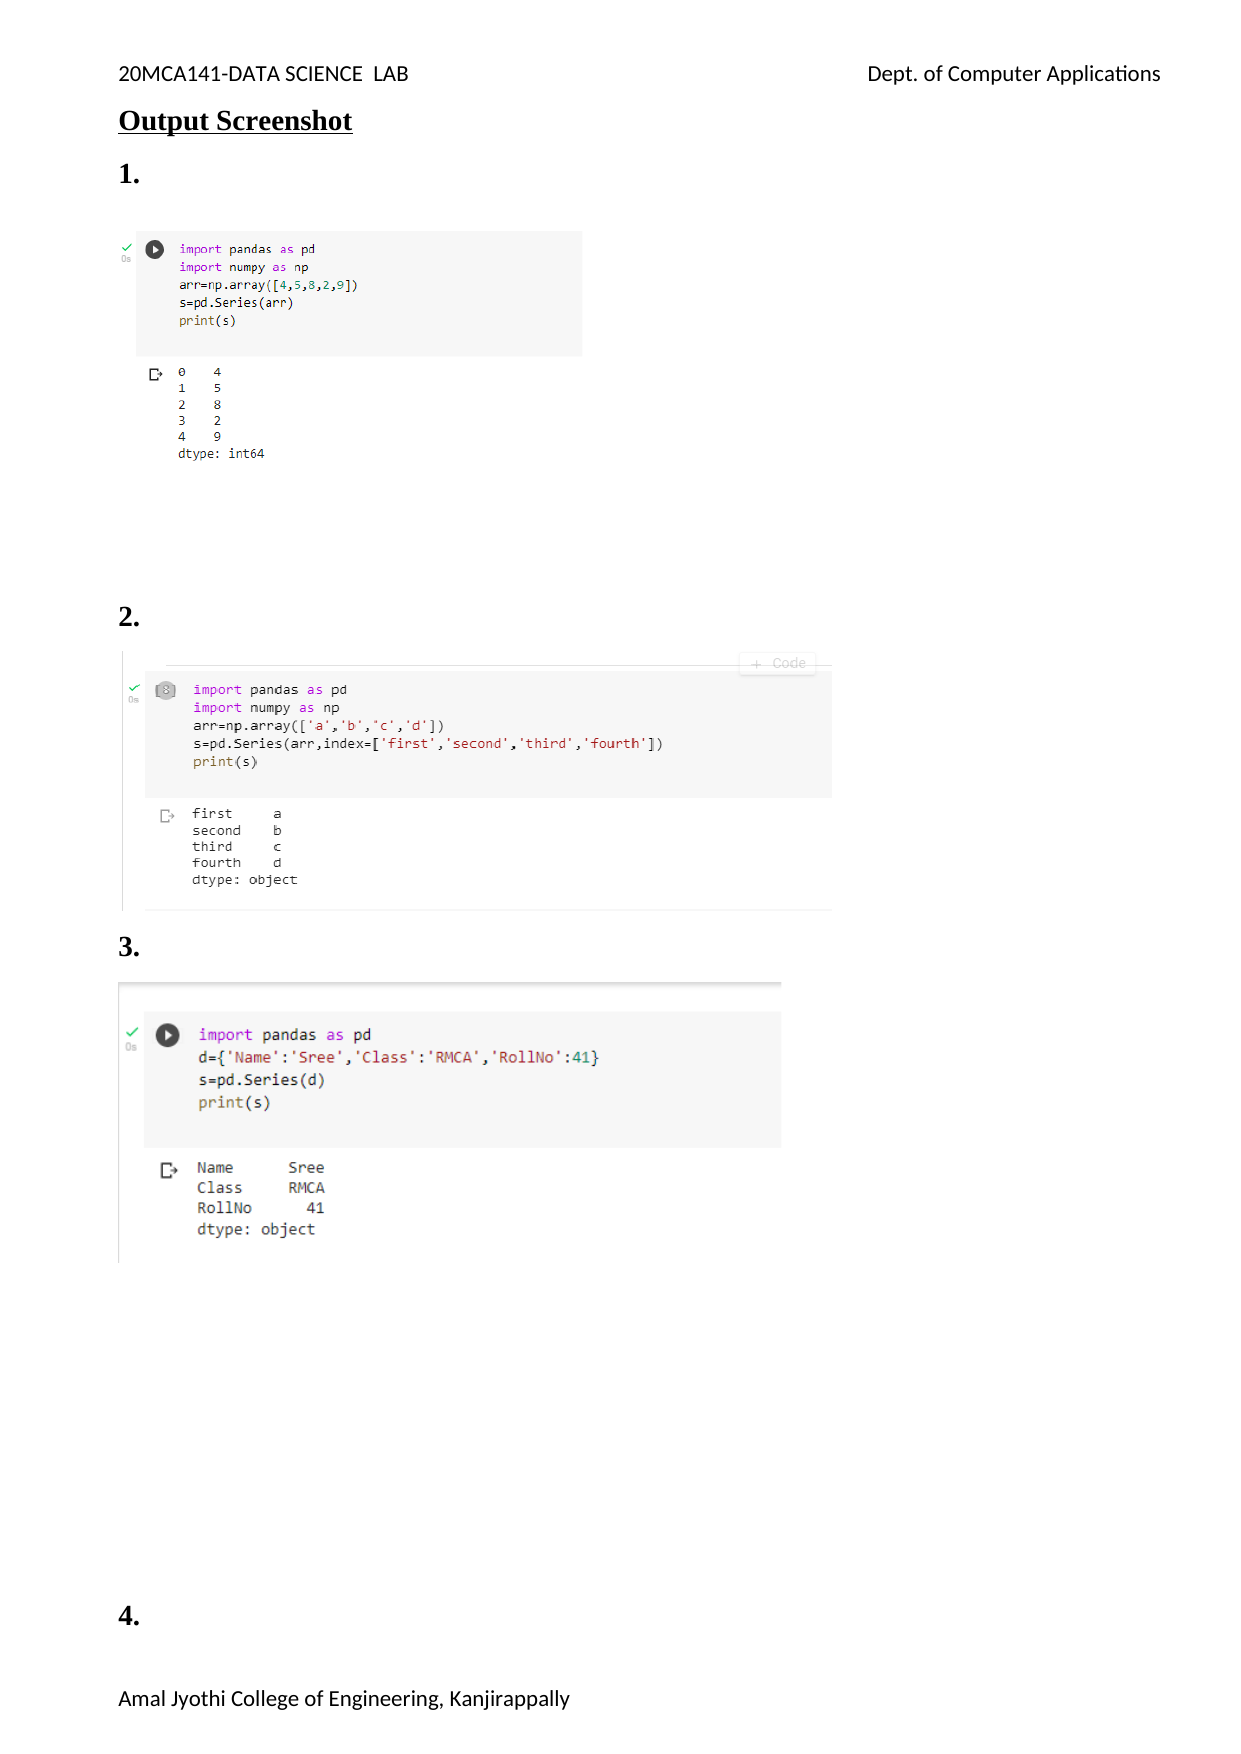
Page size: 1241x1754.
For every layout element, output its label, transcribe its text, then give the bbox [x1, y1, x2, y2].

text Output Screenshot [118, 103, 1167, 137]
picture [118, 209, 583, 475]
picture [118, 982, 782, 1263]
text 3. [118, 929, 1167, 963]
text 2. [118, 599, 1167, 632]
text 1. [118, 156, 1167, 190]
text 4. [118, 1598, 1167, 1632]
picture [118, 651, 832, 911]
